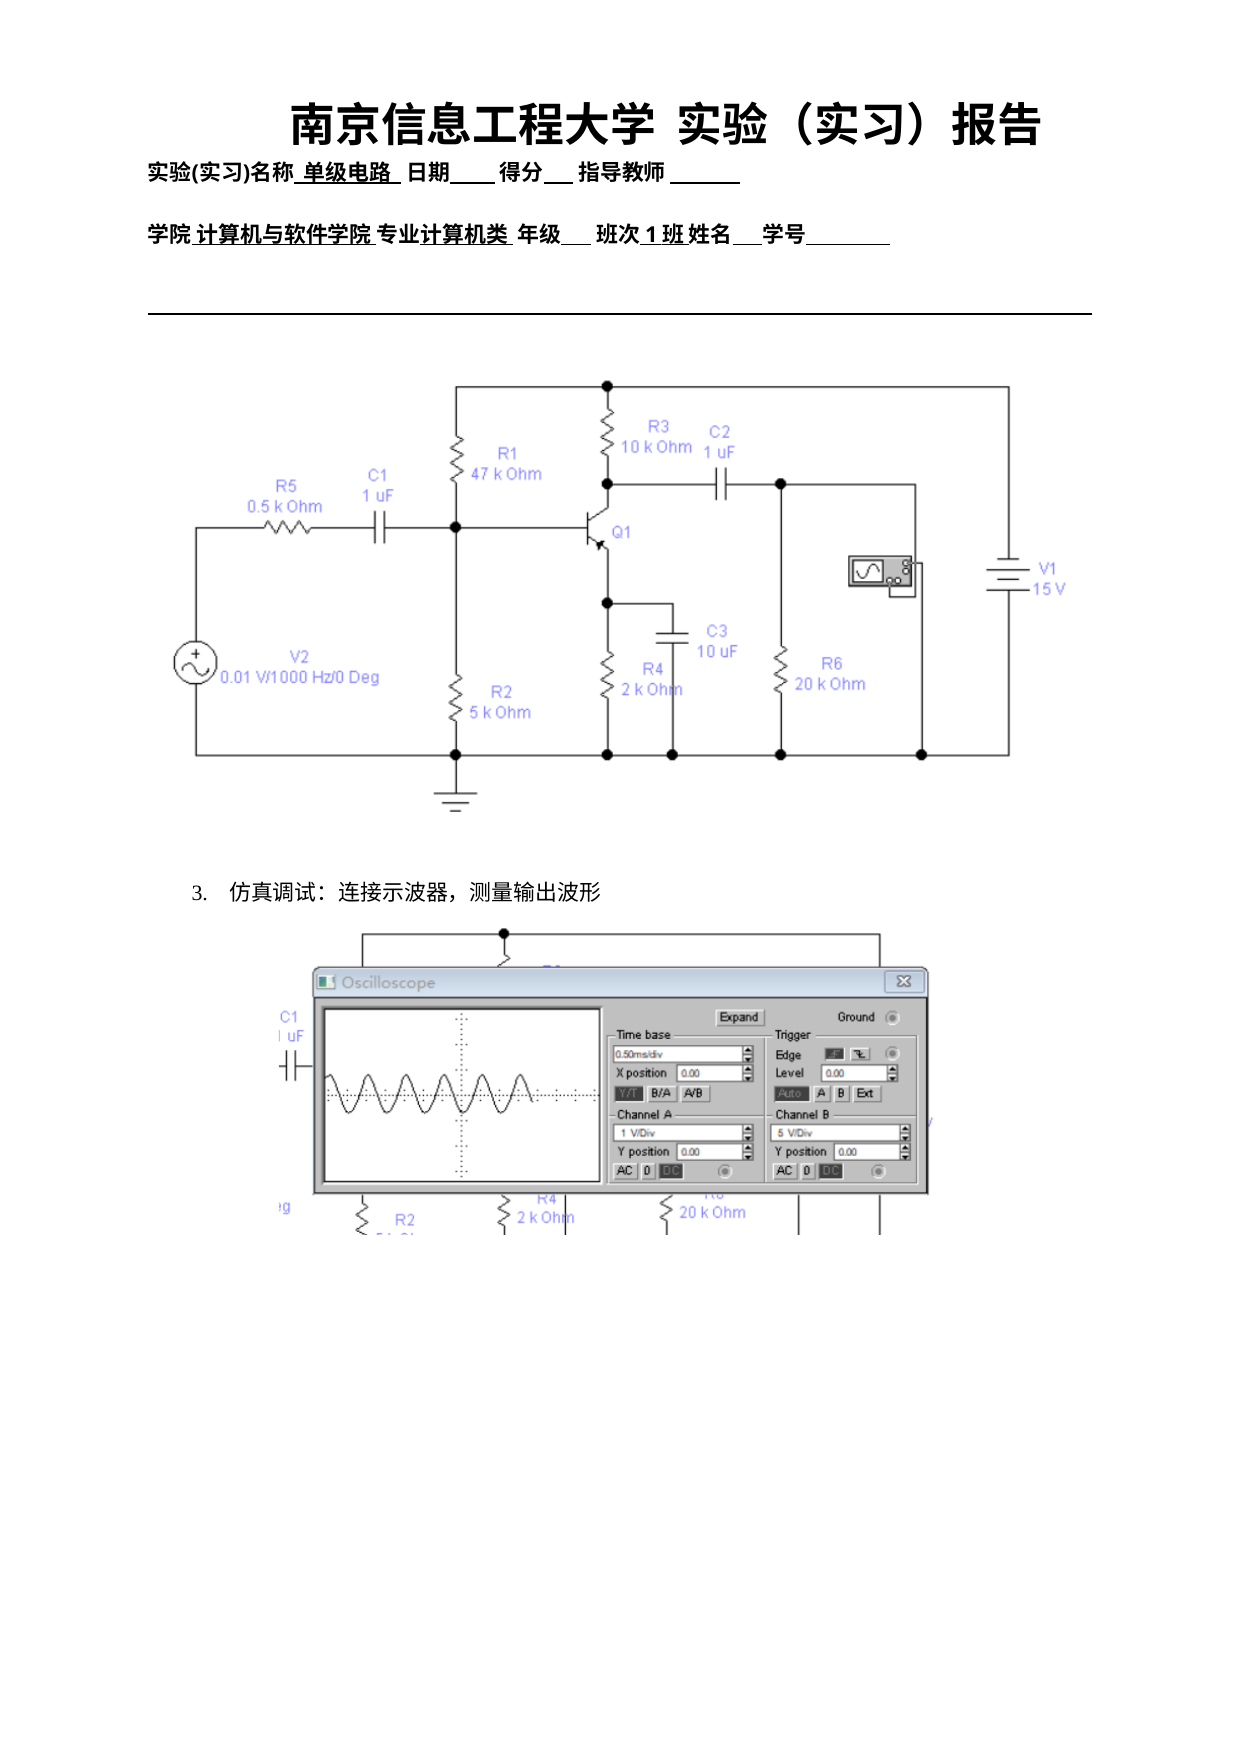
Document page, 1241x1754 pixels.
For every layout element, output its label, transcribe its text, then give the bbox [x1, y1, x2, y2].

picture [278, 906, 990, 1235]
picture [147, 321, 1093, 838]
list 仿真调试：连接示波器，测量输出波形 [191, 874, 1092, 907]
